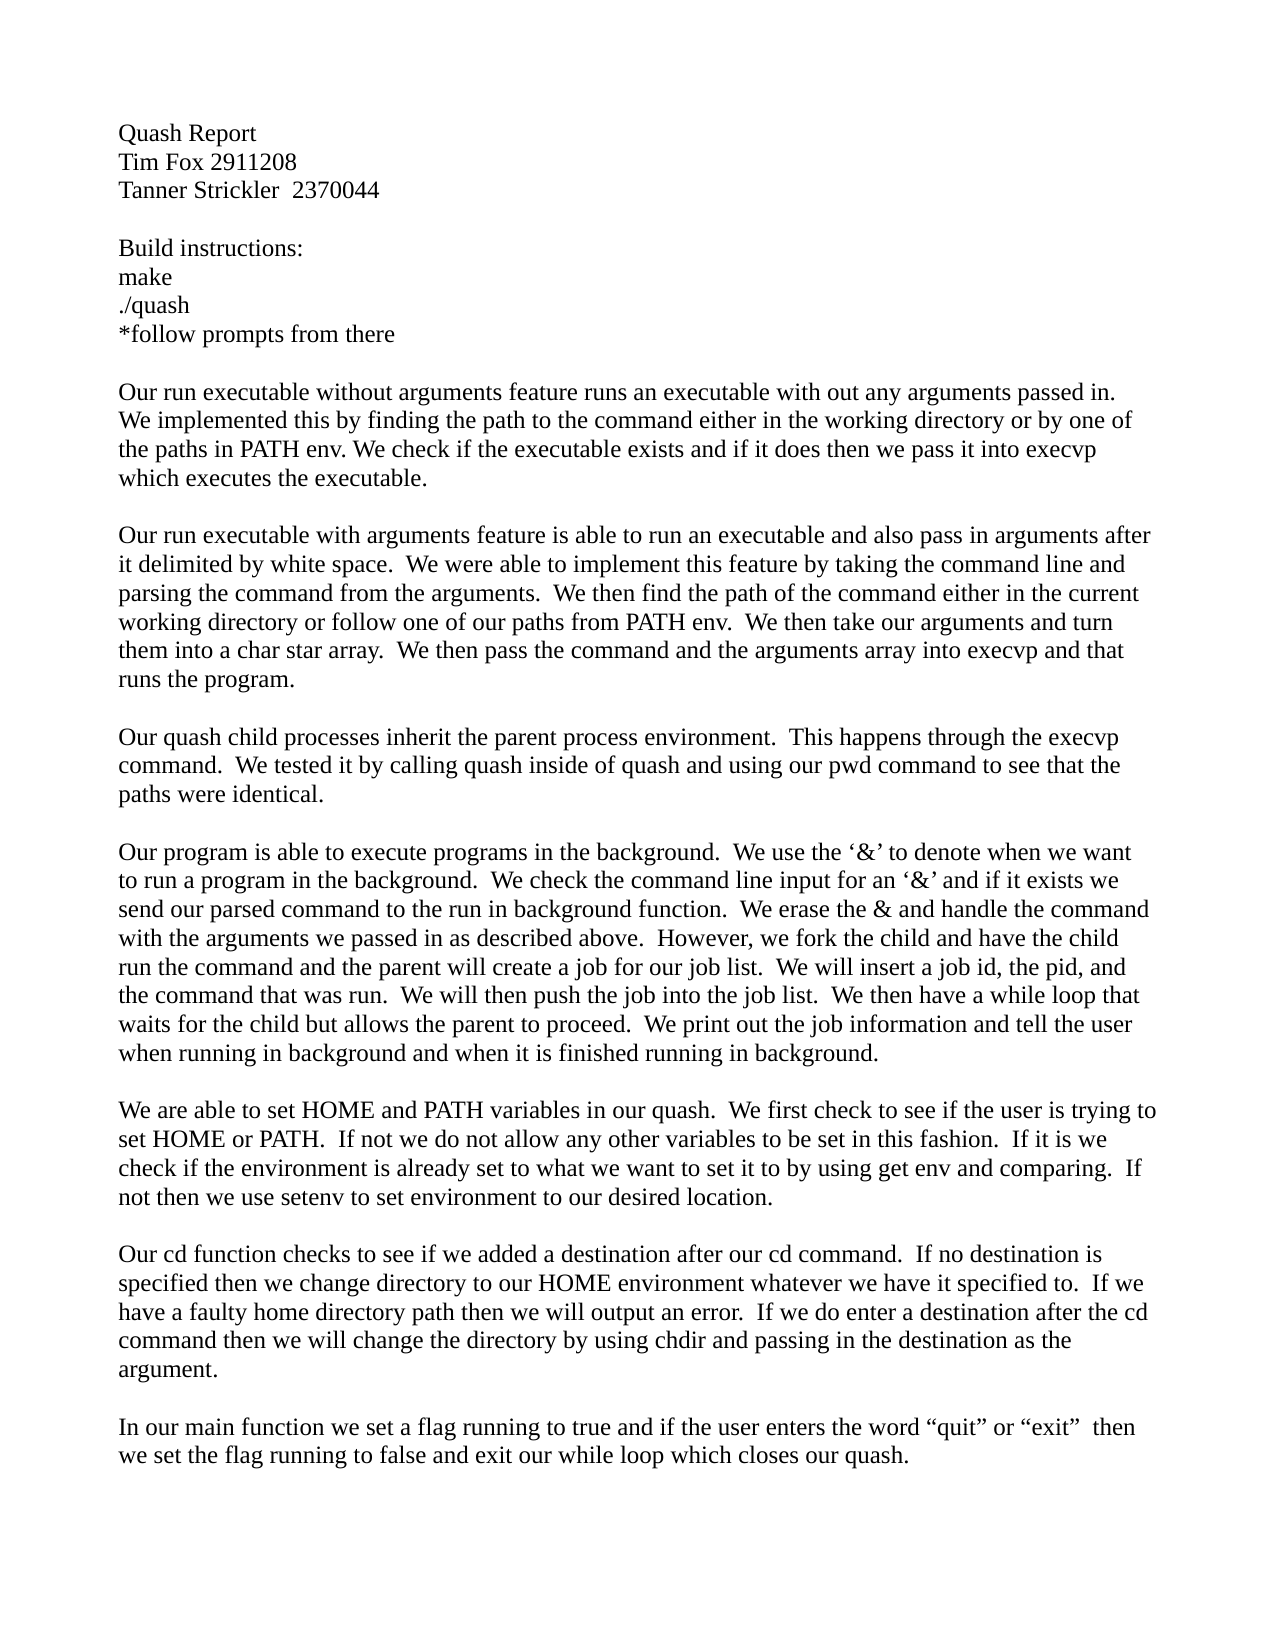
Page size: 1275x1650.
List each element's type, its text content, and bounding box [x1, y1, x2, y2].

text Our quash child processes inherit the parent process environment. This happens through the execvp command. We tested it by calling quash inside of quash and using our pwd command to see that the paths were identical. [118, 722, 1157, 808]
text Our run executable with arguments feature is able to run an executable and also pass in arguments after it delimited by white space. We were able to implement this feature by taking the command line and parsing the command from the arguments. We then find the path of the command either in the current working directory or follow one of our paths from PATH env. We then take our arguments and turn them into a char star array. We then pass the command and the arguments array into execvp and that runs the program. [118, 521, 1157, 693]
text Our program is able to execute programs in the background. We use the ‘&’ to denote when we want to run a program in the background. We check the command line input for an ‘&’ and if it exists we send our parsed command to the run in background function. We erase the & and handle the command with the arguments we passed in as described above. However, we fork the child and have the child run the command and the parent will create a job for our job list. We will insert a job id, the pid, and the command that was run. We will then push the job into the job list. We then have a while loop that waits for the child but allows the parent to proceed. We print out the job information and tell the user when running in background and when it is finished running in background. [118, 837, 1157, 1067]
text Build instructions: [118, 233, 1157, 262]
text Our run executable without arguments feature runs an executable with out any arguments passed in. We implemented this by finding the path to the command either in the working directory or by one of the paths in PATH env. We check if the executable exists and if it does then we pass it into execvp which executes the executable. [118, 377, 1157, 492]
text Quash Report [118, 118, 1157, 147]
text We are able to set HOME and PATH variables in our quash. We first check to see if the user is trying to set HOME or PATH. If not we do not allow any other variables to be set in this fashion. If it is we check if the environment is already set to what we want to set it to by using get env and comparing. If not then we use setenv to set environment to our desired location. [118, 1096, 1157, 1211]
text *follow prompts from there [118, 319, 1157, 348]
text In our main function we set a flag running to true and if the user enters the word “quit” or “exit” then we set the flag running to false and exit our while loop which closes our quash. [118, 1412, 1157, 1469]
text ./quash [118, 291, 1157, 319]
text Our cd function checks to see if we added a destination after our cd command. If no destination is specified then we change directory to our HOME environment whatever we have it specified to. If we have a faulty home directory path then we will output an error. If we do enter a destination after the cd command then we will change the directory by using chdir and passing in the destination as the argument. [118, 1239, 1157, 1383]
text Tanner Strickler 2370044 [118, 176, 1157, 204]
text Tim Fox 2911208 [118, 147, 1157, 176]
text make [118, 262, 1157, 291]
